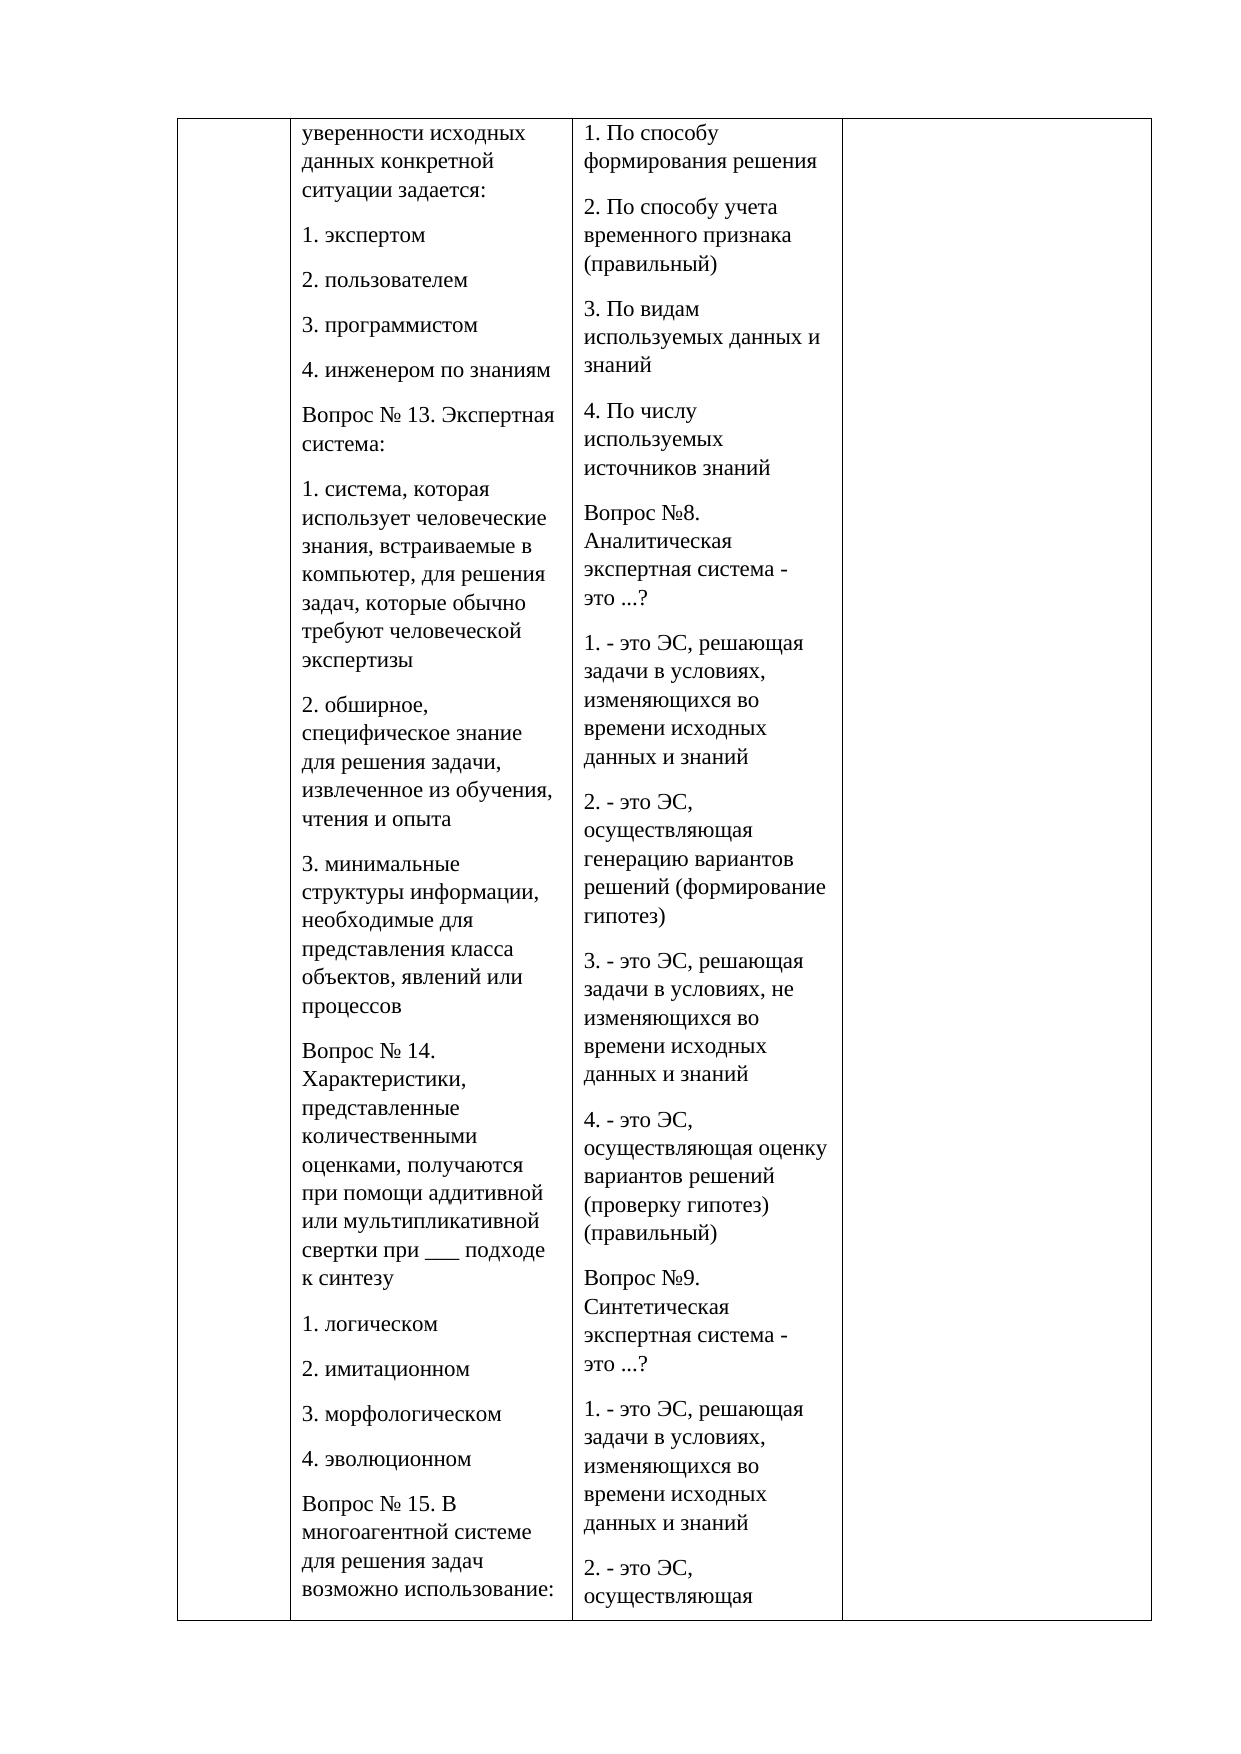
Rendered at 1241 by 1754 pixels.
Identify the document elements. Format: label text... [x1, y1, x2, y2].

table_cell [843, 119, 1151, 1620]
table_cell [291, 119, 572, 1620]
table_cell 1 [178, 119, 290, 1620]
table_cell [573, 119, 842, 1620]
